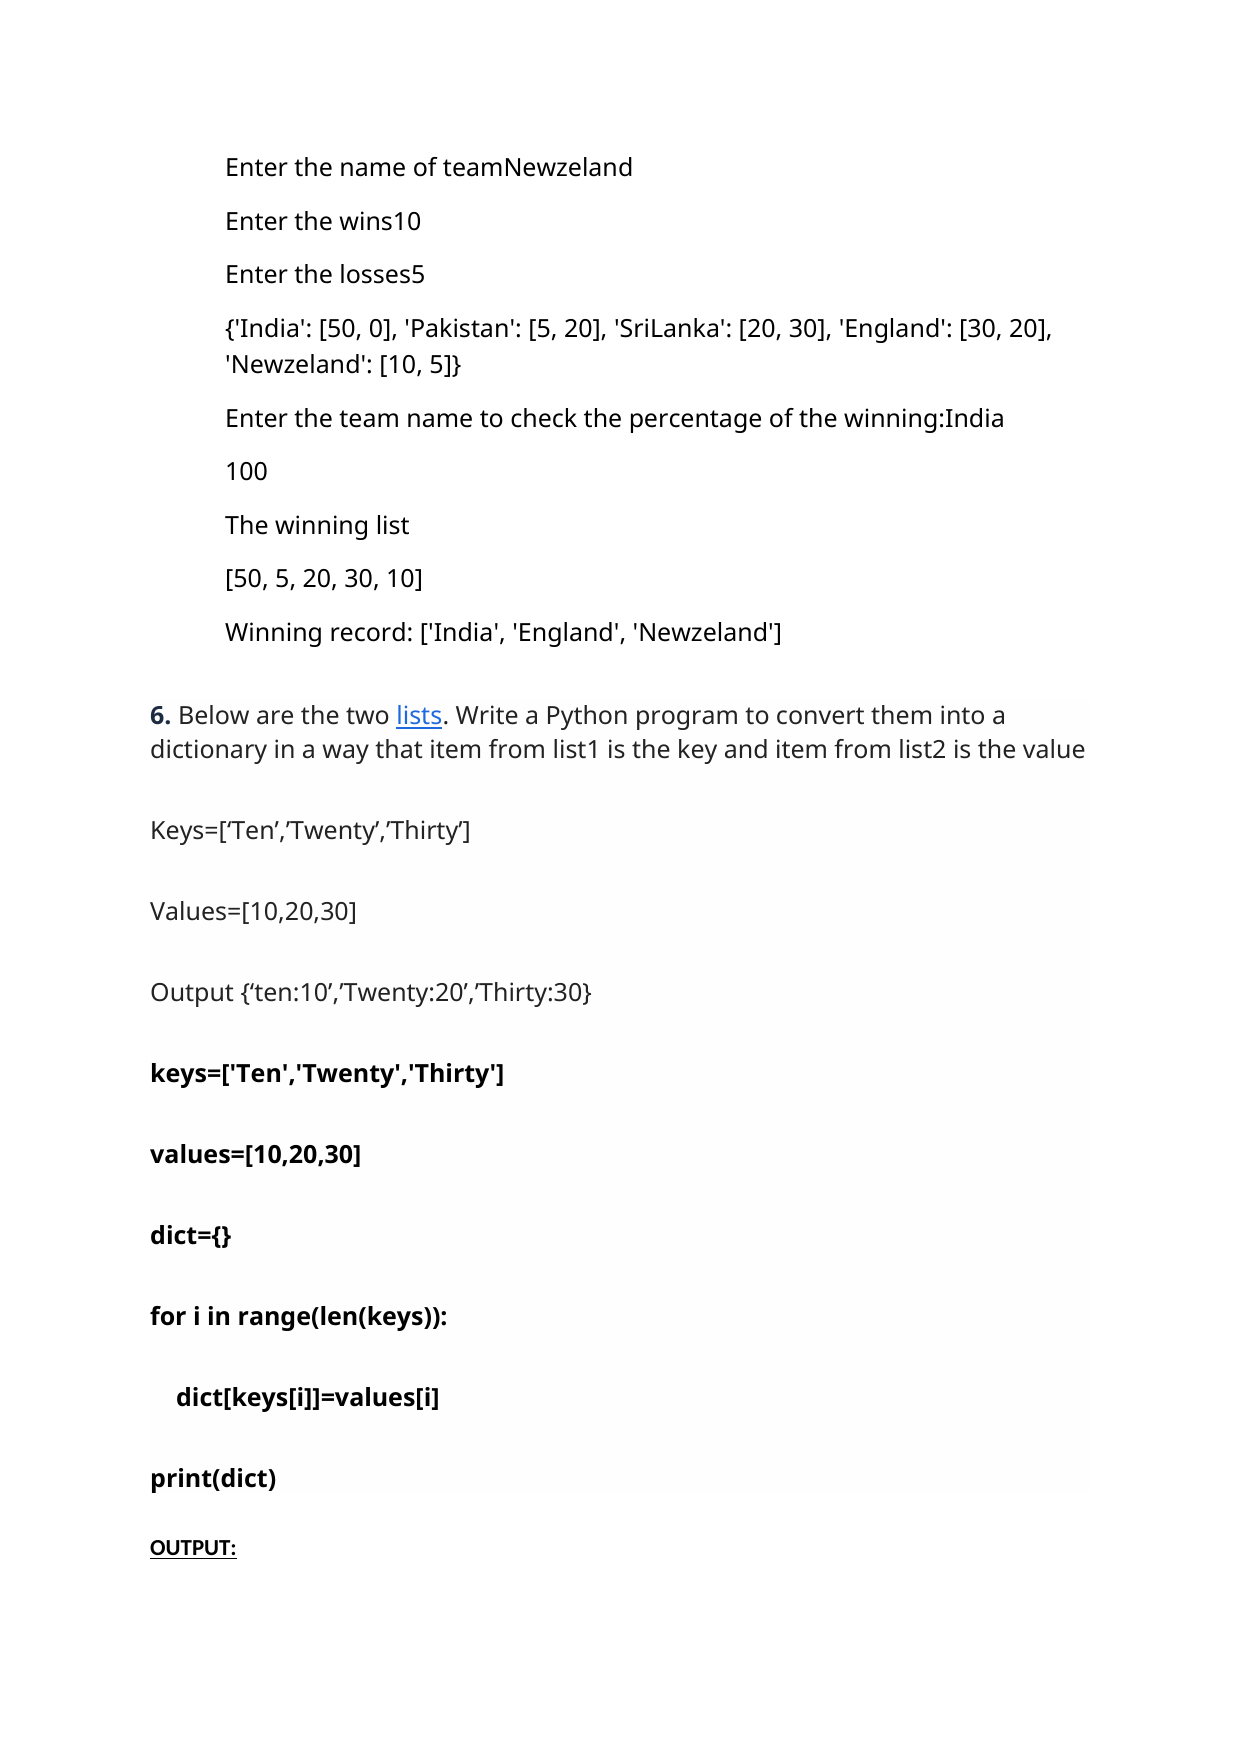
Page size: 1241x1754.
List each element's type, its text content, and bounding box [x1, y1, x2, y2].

text {'India': [50, 0], 'Pakistan': [5, 20], 'SriLanka': [20, 30], 'England': [30, 20], 'Newzeland': [10, 5]} [225, 310, 1090, 381]
text Enter the losses5 [225, 257, 1090, 291]
text keys=['Ten','Twenty','Thirty'] [150, 1056, 1090, 1090]
text Enter the wins10 [225, 203, 1090, 237]
text Enter the name of teamNewzeland [225, 150, 1090, 184]
text 100 [225, 454, 1090, 488]
text 6. Below are the two lists. Write a Python program to convert them into a dictionary in a way that item from list1 is the key and item from list2 is the value [150, 698, 1090, 766]
text The winning list [225, 507, 1090, 541]
text Winning record: ['India', 'England', 'Newzeland'] [225, 614, 1090, 648]
text OUTPUT: [150, 1533, 1090, 1562]
text dict={} [150, 1218, 1090, 1252]
text [50, 5, 20, 30, 10] [225, 561, 1090, 595]
text for i in range(len(keys)): [150, 1298, 1090, 1333]
text dict[keys[i]]=values[i] [150, 1379, 1090, 1413]
text Keys=[‘Ten’,’Twenty’,’Thirty’] [150, 813, 1090, 847]
text values=[10,20,30] [150, 1137, 1090, 1171]
text Output {‘ten:10’,’Twenty:20’,’Thirty:30} [150, 975, 1090, 1009]
text Values=[10,20,30] [150, 894, 1090, 928]
text Enter the team name to check the percentage of the winning:India [225, 401, 1090, 434]
text print(dict) [150, 1460, 1090, 1494]
